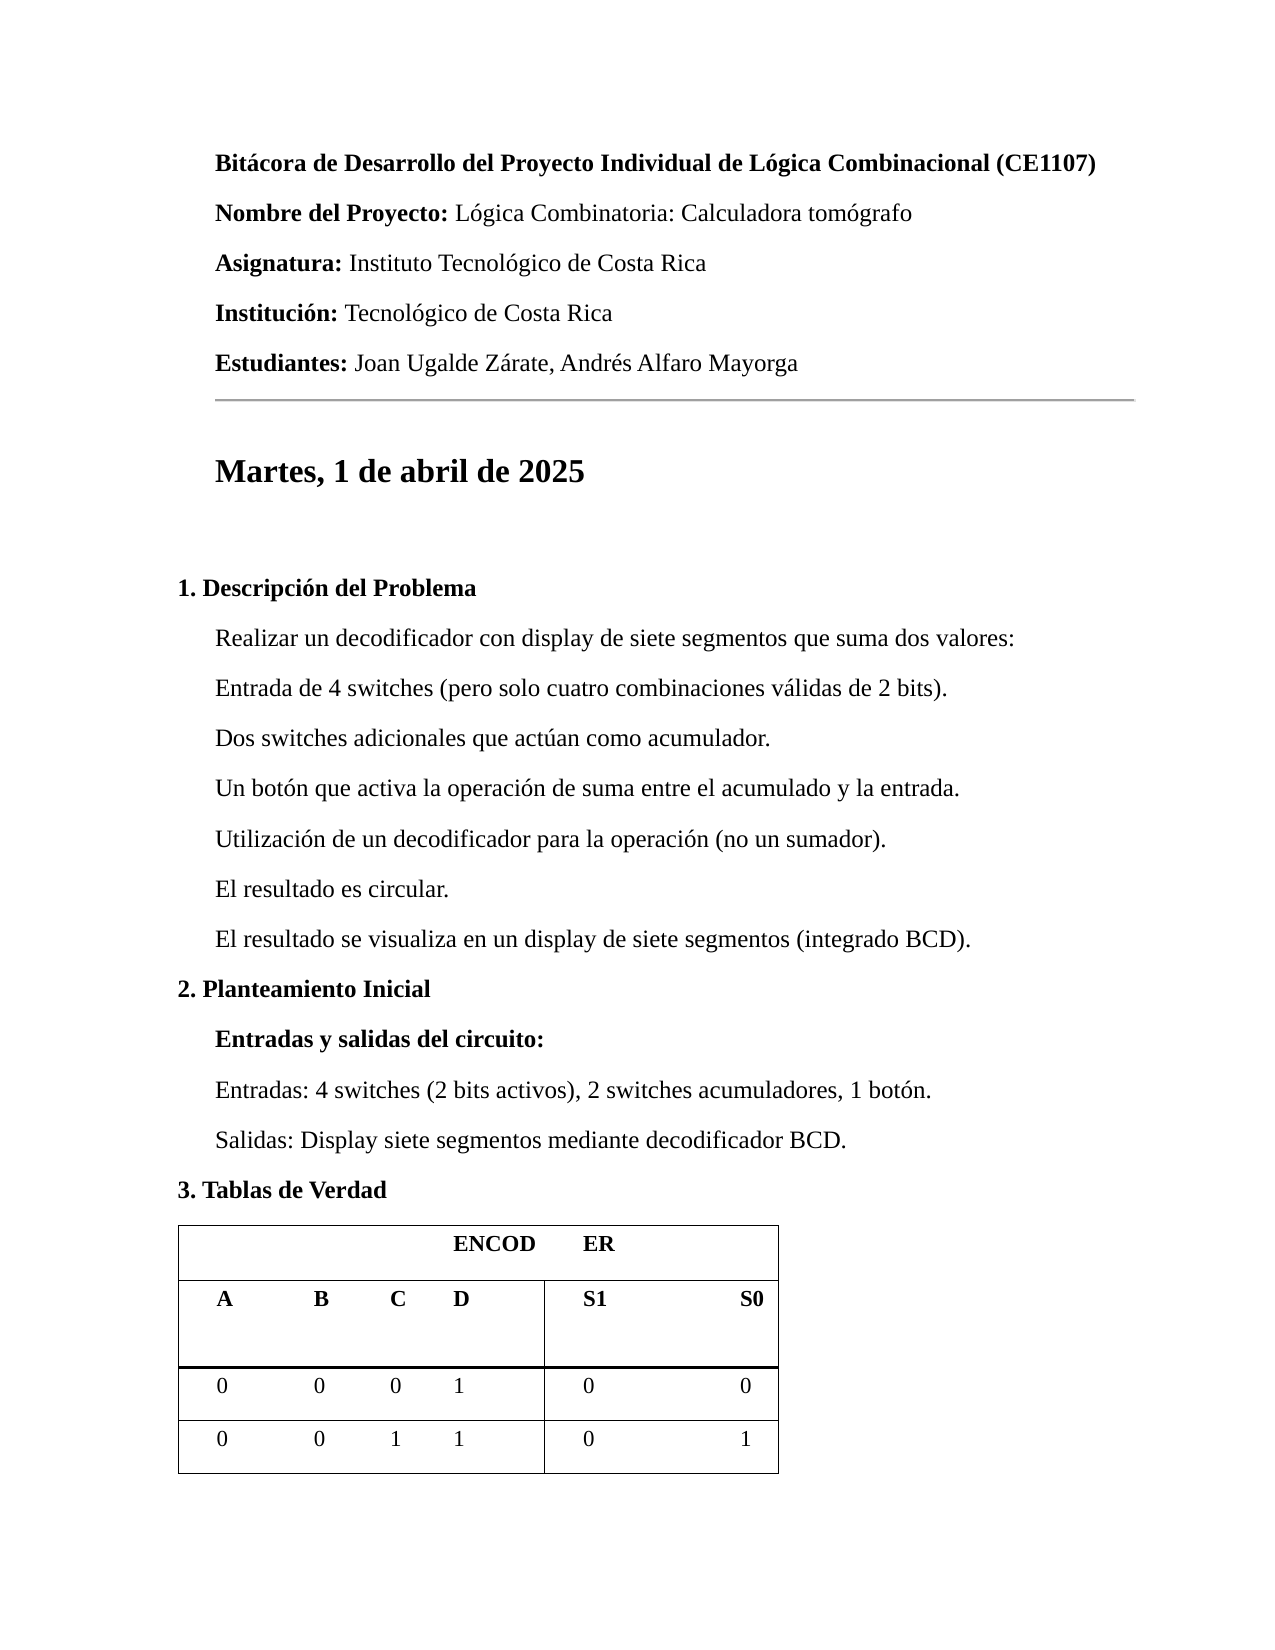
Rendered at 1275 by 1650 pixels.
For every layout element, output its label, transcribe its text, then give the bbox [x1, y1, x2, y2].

table_header [179, 1226, 275, 1280]
text Utilización de un decodificador para la operación (no un sumador). [215, 824, 1104, 852]
table_cell D [415, 1281, 544, 1366]
table_cell 0 [545, 1421, 702, 1472]
text Estudiantes: Joan Ugalde Zárate, Andrés Alfaro Mayorga [215, 348, 1104, 377]
text Martes, 1 de abril de 2025 [215, 451, 1104, 489]
text Entradas y salidas del circuito: [215, 1024, 1104, 1053]
text Institución: Tecnológico de Costa Rica [215, 298, 1104, 327]
table_header [275, 1226, 352, 1280]
table_cell 0 [352, 1369, 415, 1420]
text Salidas: Display siete segmentos mediante decodificador BCD. [215, 1125, 1104, 1154]
table_cell 0 [702, 1369, 778, 1420]
table_cell 0 [275, 1421, 352, 1472]
subtitle 3. Tablas de Verdad [177, 1175, 1104, 1204]
table_cell A [179, 1281, 275, 1366]
table_header [352, 1226, 415, 1280]
text Nombre del Proyecto: Lógica Combinatoria: Calculadora tomógrafo [215, 198, 1104, 227]
table_cell 0 [275, 1369, 352, 1420]
text Asignatura: Instituto Tecnológico de Costa Rica [215, 248, 1104, 277]
table_cell C [352, 1281, 415, 1366]
text Realizar un decodificador con display de siete segmentos que suma dos valores: [215, 623, 1104, 652]
table_cell 1 [352, 1421, 415, 1472]
table_header ER [545, 1226, 702, 1280]
text El resultado es circular. [215, 874, 1104, 903]
table_cell 1 [702, 1421, 778, 1472]
table_cell 0 [545, 1369, 702, 1420]
table_header [702, 1226, 778, 1280]
table_header ENCOD [415, 1226, 545, 1280]
subtitle 2. Planteamiento Inicial [177, 974, 1104, 1003]
text Dos switches adicionales que actúan como acumulador. [215, 723, 1104, 752]
subtitle 1. Descripción del Problema [177, 573, 1104, 601]
table_cell B [275, 1281, 352, 1366]
text Bitácora de Desarrollo del Proyecto Individual de Lógica Combinacional (CE1107) [215, 148, 1104, 176]
text Entrada de 4 switches (pero solo cuatro combinaciones válidas de 2 bits). [215, 673, 1104, 702]
text Entradas: 4 switches (2 bits activos), 2 switches acumuladores, 1 botón. [215, 1075, 1104, 1103]
table_cell 0 [179, 1369, 275, 1420]
table_cell 0 [179, 1421, 275, 1472]
text Un botón que activa la operación de suma entre el acumulado y la entrada. [215, 773, 1104, 802]
table_cell S0 [702, 1281, 778, 1366]
text El resultado se visualiza en un display de siete segmentos (integrado BCD). [215, 924, 1104, 953]
table_cell 1 [415, 1421, 544, 1472]
table_cell 1 [415, 1369, 544, 1420]
table_cell S1 [545, 1281, 702, 1366]
